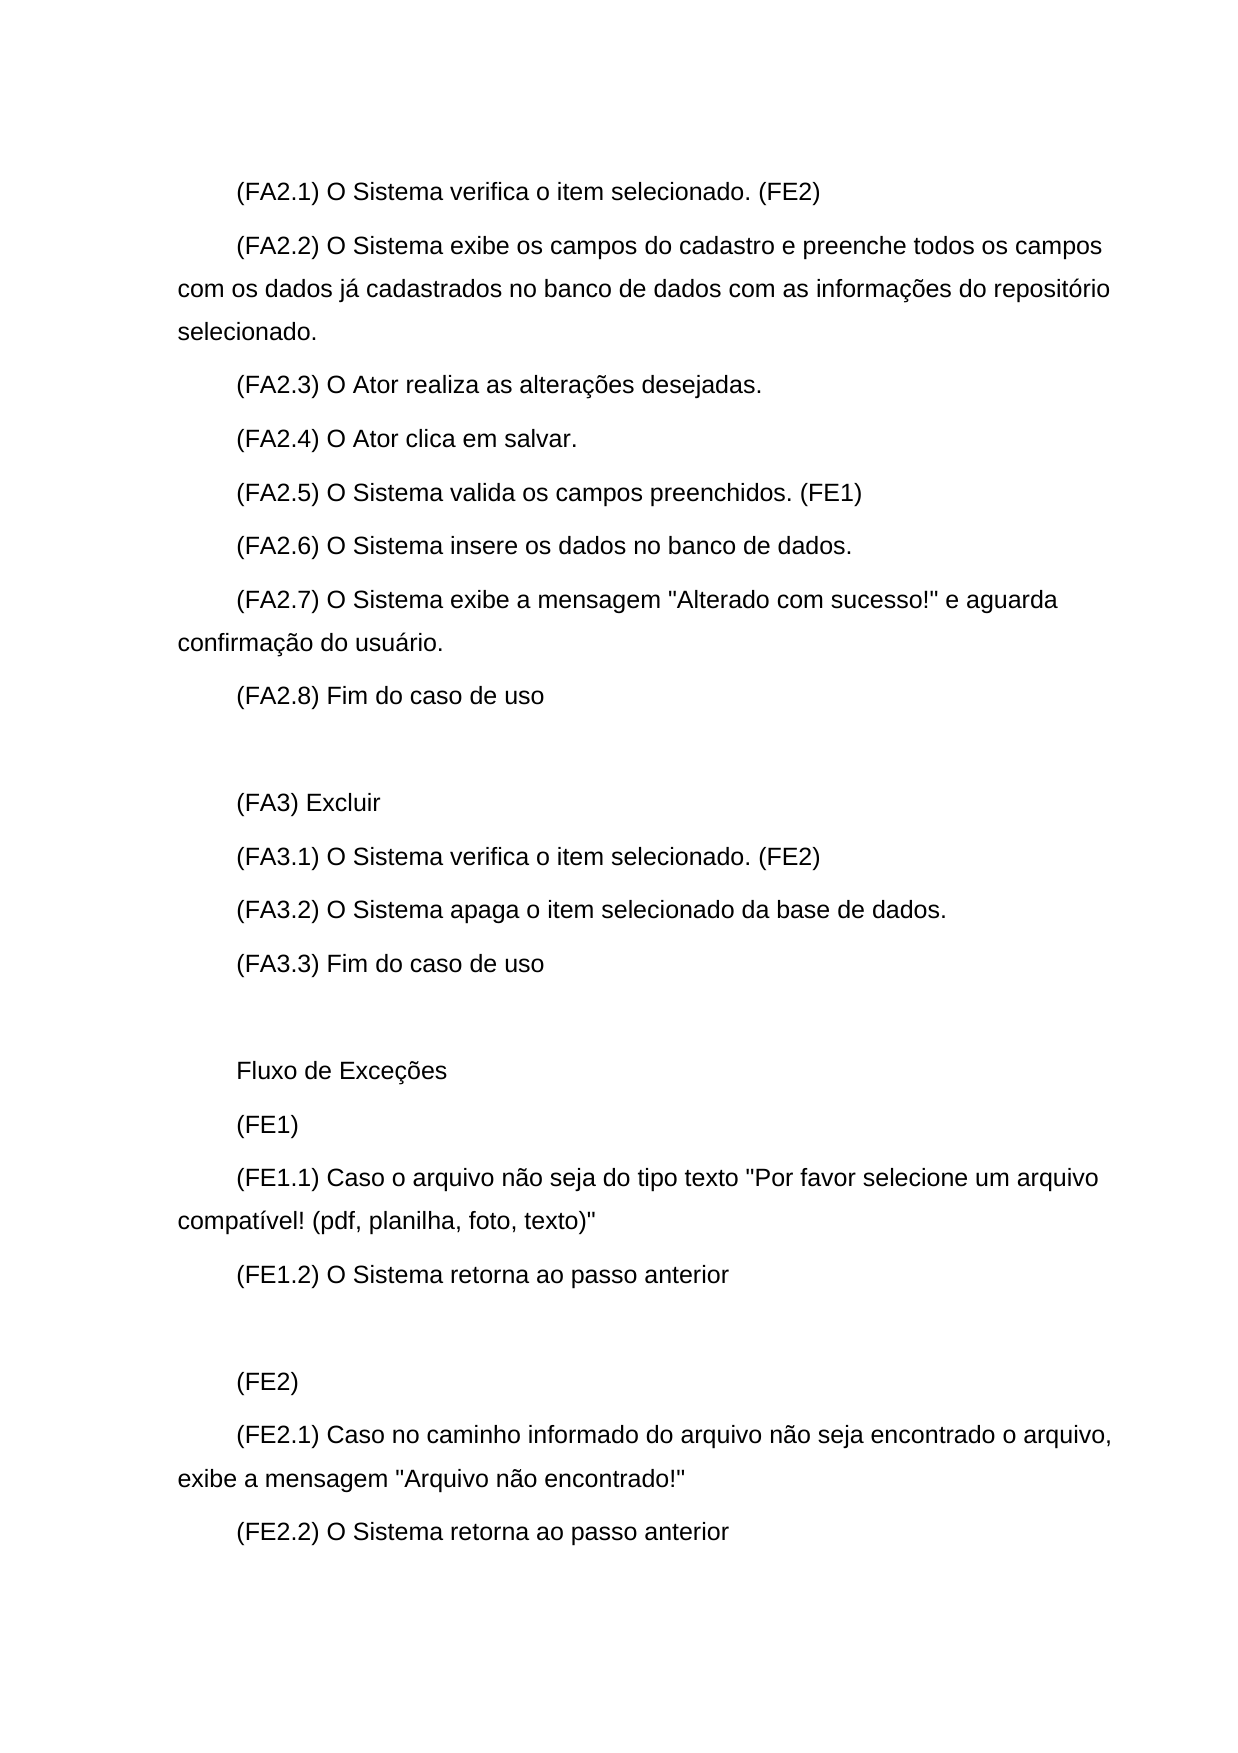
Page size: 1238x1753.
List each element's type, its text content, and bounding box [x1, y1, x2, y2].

text (FE2.2) O Sistema retorna ao passo anterior [177, 1517, 1119, 1546]
text (FA3.3) Fim do caso de uso [177, 949, 1119, 978]
text Fluxo de Exceções [177, 1056, 1119, 1085]
text (FE1.2) O Sistema retorna ao passo anterior [177, 1260, 1119, 1289]
text (FA2.7) O Sistema exibe a mensagem "Alterado com sucesso!" e aguarda confirmação do usuário. [177, 585, 1119, 657]
text (FE1) [177, 1110, 1119, 1138]
text (FA3) Excluir [177, 788, 1119, 817]
text (FE1.1) Caso o arquivo não seja do tipo texto "Por favor selecione um arquivo compatível! (pdf, planilha, foto, texto)" [177, 1163, 1119, 1235]
text (FA2.5) O Sistema valida os campos preenchidos. (FE1) [177, 478, 1119, 506]
text (FA2.1) O Sistema verifica o item selecionado. (FE2) [177, 177, 1119, 206]
text (FA2.4) O Ator clica em salvar. [177, 424, 1119, 453]
text (FA2.6) O Sistema insere os dados no banco de dados. [177, 531, 1119, 560]
text (FA3.2) O Sistema apaga o item selecionado da base de dados. [177, 896, 1119, 924]
text (FE2) [177, 1367, 1119, 1396]
text (FA2.8) Fim do caso de uso [177, 681, 1119, 710]
text (FA3.1) O Sistema verifica o item selecionado. (FE2) [177, 842, 1119, 871]
text (FA2.3) O Ator realiza as alterações desejadas. [177, 371, 1119, 399]
text (FE2.1) Caso no caminho informado do arquivo não seja encontrado o arquivo, exibe a mensagem "Arquivo não encontrado!" [177, 1421, 1119, 1492]
